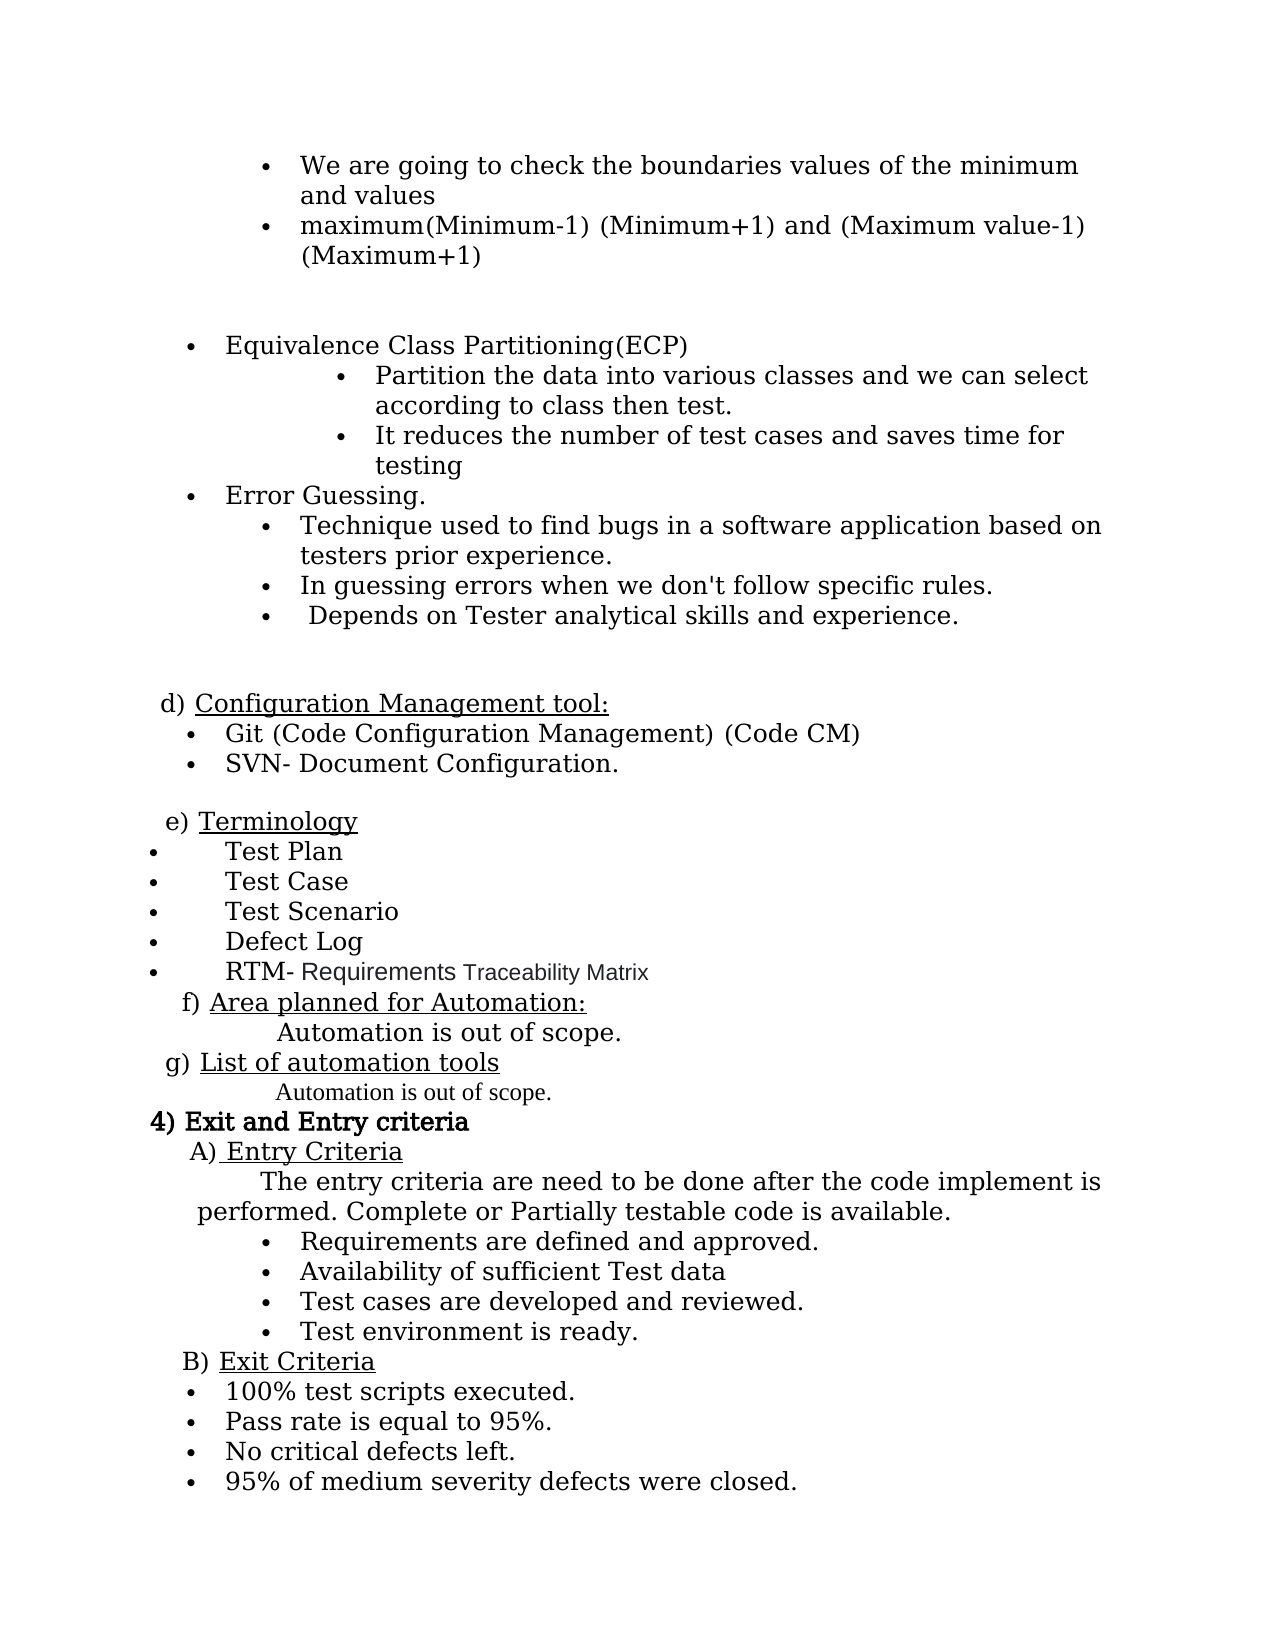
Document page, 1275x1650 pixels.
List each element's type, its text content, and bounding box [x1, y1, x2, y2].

list Pass rate is equal to 95%. [187, 1405, 1125, 1435]
list Git (Code Configuration Management) (Code CM) [187, 718, 1125, 748]
list Requirements are defined and approved. [262, 1225, 1125, 1255]
list We are going to check the boundaries values of the minimum and values [262, 150, 1125, 210]
list Test Plan [150, 836, 1125, 866]
list RTM- Requirements Traceability Matrix [150, 956, 1125, 986]
text Automation is out of scope. g) List of automation tools [150, 1016, 1125, 1077]
list Test Case [150, 866, 1125, 896]
list It reduces the number of test cases and saves time for testing [337, 420, 1125, 480]
text e) Terminology [150, 778, 1125, 836]
list 100% test scripts executed. [187, 1375, 1125, 1405]
list In guessing errors when we don't follow specific rules. [262, 570, 1125, 600]
text f) Area planned for Automation: [150, 986, 1125, 1016]
list Test Scenario [150, 896, 1125, 926]
list Technique used to find bugs in a software application based on testers prior experience. [262, 510, 1125, 570]
text d) Configuration Management tool: [150, 660, 1125, 718]
list Test cases are developed and reviewed. [262, 1285, 1125, 1315]
list maximum(Minimum-1) (Minimum+1) and (Maximum value-1) (Maximum+1) [262, 210, 1125, 270]
text A) Entry Criteria [150, 1135, 1125, 1165]
list No critical defects left. [187, 1435, 1125, 1465]
text Automation is out of scope. 4) Exit and Entry criteria [150, 1077, 1125, 1135]
list Partition the data into various classes and we can select according to class then test. [337, 360, 1125, 420]
list Equivalence Class Partitioning(ECP) [187, 330, 1125, 360]
text B) Exit Criteria [150, 1345, 1125, 1375]
list 95% of medium severity defects were closed. [187, 1465, 1125, 1495]
list Defect Log [150, 926, 1125, 956]
list Depends on Tester analytical skills and experience. [262, 600, 1125, 630]
list Error Guessing. [187, 480, 1125, 510]
list Availability of sufficient Test data [262, 1255, 1125, 1285]
list Test environment is ready. [262, 1315, 1125, 1345]
text The entry criteria are need to be done after the code implement is performed. Complete or Partially testable code is available. [197, 1165, 1125, 1225]
list SVN- Document Configuration. [187, 748, 1125, 778]
